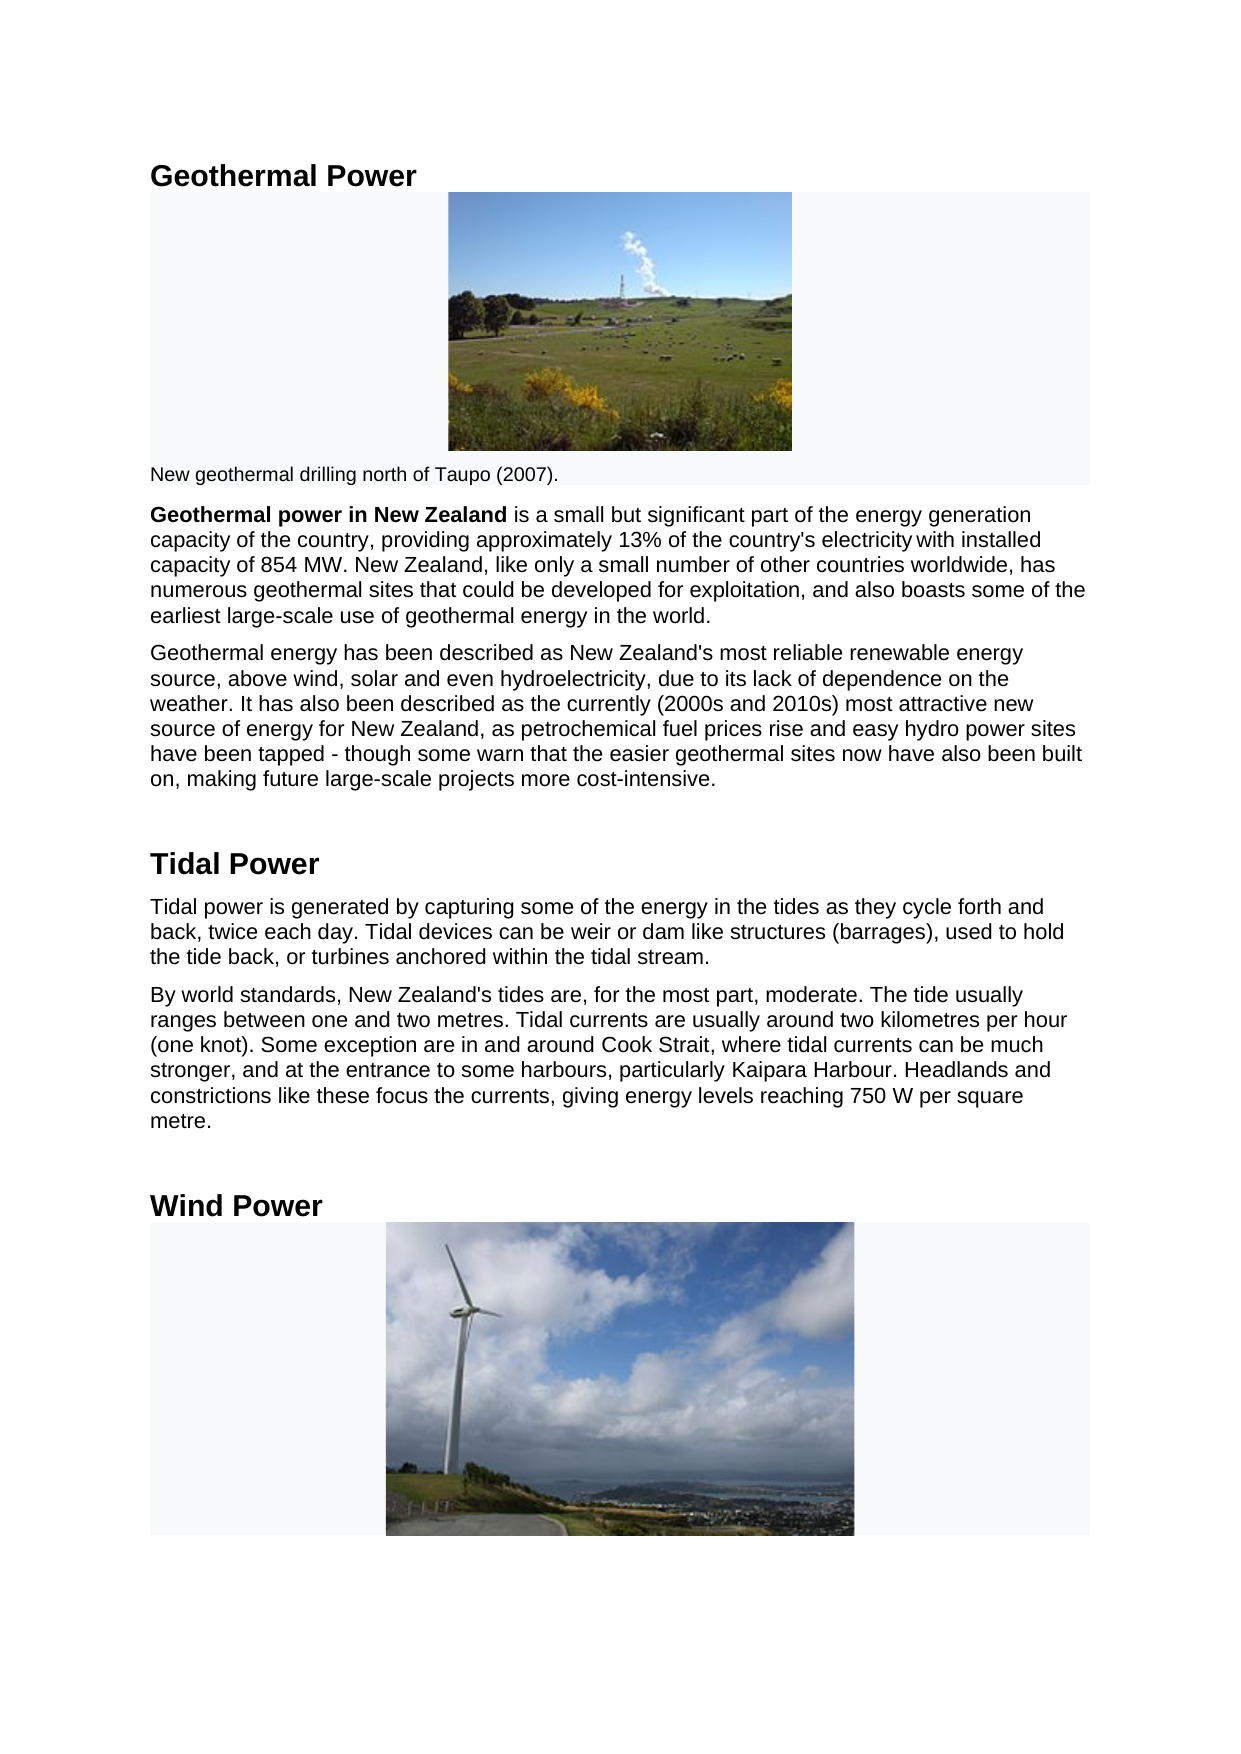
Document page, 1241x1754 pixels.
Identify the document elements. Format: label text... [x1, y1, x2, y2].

text By world standards, New Zealand's tides are, for the most part, moderate. The tide usually ranges between one and two metres. Tidal currents are usually around two kilometres per hour (one knot). Some exception are in and around Cook Strait, where tidal currents can be much stronger, and at the entrance to some harbours, particularly Kaipara Harbour. Headlands and constrictions like these focus the currents, giving energy levels reaching 750 W per square metre. [150, 982, 1090, 1133]
text Geothermal energy has been described as New Zealand's most reliable renewable energy source, above wind, solar and even hydroelectricity, due to its lack of dependence on the weather. It has also been described as the currently (2000s and 2010s) most attractive new source of energy for New Zealand, as petrochemical fuel prices rise and easy hydro power sites have been tapped - though some warn that the easier geothermal sites now have also been built on, making future large-scale projects more cost-intensive. [150, 640, 1090, 792]
text New geothermal drilling north of Taupo (2007). [150, 450, 1090, 485]
text Wind Power [150, 1188, 1090, 1223]
text Geothermal Power [150, 157, 1090, 192]
text Tidal Power [150, 846, 1090, 881]
text Tidal power is generated by capturing some of the energy in the tides as they cycle forth and back, twice each day. Tidal devices can be weir or dam like structures (barrages), used to hold the tide back, or turbines anchored within the tidal stream. [150, 894, 1090, 969]
picture [448, 192, 792, 451]
picture [385, 1222, 855, 1536]
text Geothermal power in New Zealand is a small but significant part of the energy generation capacity of the country, providing approximately 13% of the country's electricity with installed capacity of 854 MW. New Zealand, like only a small number of other countries worldwide, has numerous geothermal sites that could be developed for exploitation, and also boasts some of the earliest large-scale use of geothermal energy in the world. [150, 502, 1090, 628]
